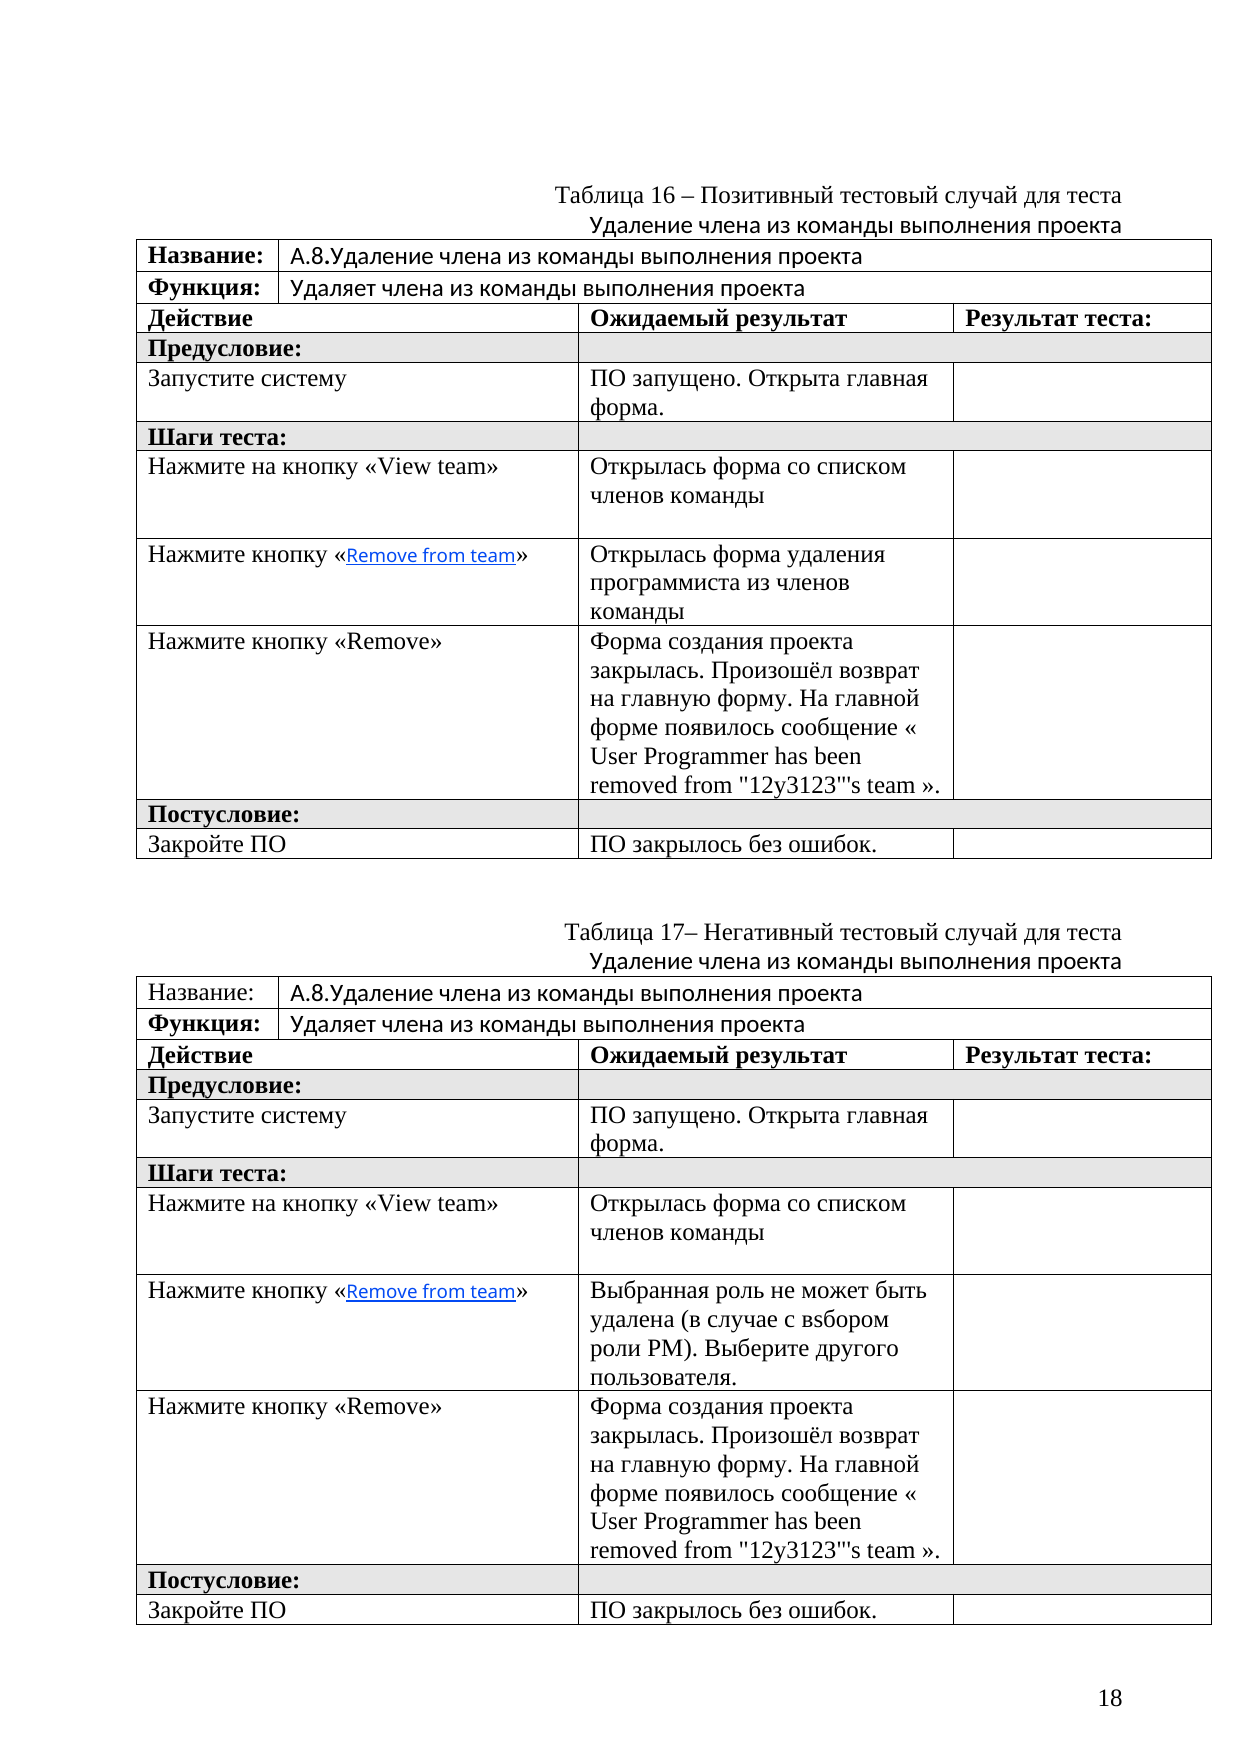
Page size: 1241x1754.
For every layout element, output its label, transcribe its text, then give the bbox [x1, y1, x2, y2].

table_header А.8.Удаление члена из команды выполнения проекта [279, 240, 1211, 271]
table_cell Закройте ПО [137, 1595, 578, 1623]
table_cell Действие [137, 1040, 578, 1069]
table_header Название: [137, 240, 278, 271]
table_cell [579, 422, 1211, 450]
table_cell [954, 1391, 1211, 1564]
table_cell [954, 1188, 1211, 1274]
table_cell Форма создания проекта закрылась. Произошёл возврат на главную форму. На главной форме появилось сообщение « User Programmer has been removed from "12у3123"'s team ». [579, 1391, 953, 1564]
table_cell [954, 829, 1211, 858]
table_cell Выбранная роль не может быть удалена (в случае с вsбором роли PM). Выберите другого пользователя. [579, 1275, 953, 1390]
table_cell Запустите систему [137, 1100, 578, 1157]
table_cell Открылась форма со списком членов команды [579, 451, 953, 538]
table_cell [579, 333, 1211, 362]
table_cell Открылась форма со списком членов команды [579, 1188, 953, 1274]
table_cell [954, 451, 1211, 538]
table_cell Функция: [137, 1009, 278, 1039]
table_cell Нажмите на кнопку «View team» [137, 1188, 578, 1274]
table_cell [954, 626, 1211, 798]
table_cell [954, 363, 1211, 421]
table_cell ПО запущено. Открыта главная форма. [579, 1100, 953, 1157]
table_cell Нажмите на кнопку «View team» [137, 451, 578, 538]
table_cell Нажмите кнопку «Remove from team» [137, 539, 578, 625]
text Удаление члена из команды выполнения проекта [148, 945, 1122, 976]
table_cell Результат теста: [954, 1040, 1211, 1069]
table_cell Закройте ПО [137, 829, 578, 858]
text Удаление члена из команды выполнения проекта [148, 209, 1122, 239]
table_cell [954, 1595, 1211, 1623]
table_header Название: [137, 977, 278, 1007]
table_cell [954, 539, 1211, 625]
table_cell Предусловие: [137, 333, 578, 362]
table_cell Нажмите кнопку «Remove» [137, 626, 578, 798]
table_cell Ожидаемый результат [579, 304, 953, 332]
table_cell Нажмите кнопку «Remove from team» [137, 1275, 578, 1390]
table_cell Удаляет члена из команды выполнения проекта [279, 272, 1211, 302]
table_cell ПО запущено. Открыта главная форма. [579, 363, 953, 421]
table_cell Форма создания проекта закрылась. Произошёл возврат на главную форму. На главной форме появилось сообщение « User Programmer has been removed from "12у3123"'s team ». [579, 626, 953, 798]
table_cell [579, 800, 1211, 828]
text Таблица 17– Негативный тестовый случай для теста [148, 917, 1122, 945]
table_cell Открылась форма удаления программиста из членов команды [579, 539, 953, 625]
table_cell Шаги теста: [137, 1158, 578, 1187]
table_cell [579, 1565, 1211, 1594]
table_cell Действие [137, 304, 578, 332]
table_cell Ожидаемый результат [579, 1040, 953, 1069]
table_cell Удаляет члена из команды выполнения проекта [279, 1009, 1211, 1039]
table_cell [954, 1100, 1211, 1157]
table_cell ПО закрылось без ошибок. [579, 1595, 953, 1623]
table_cell Функция: [137, 272, 278, 302]
table_cell Шаги теста: [137, 422, 578, 450]
table_cell Результат теста: [954, 304, 1211, 332]
table_cell [579, 1070, 1211, 1099]
table_cell Запустите систему [137, 363, 578, 421]
table_cell Постусловие: [137, 800, 578, 828]
table_header А.8.Удаление члена из команды выполнения проекта [279, 977, 1211, 1007]
table_cell Нажмите кнопку «Remove» [137, 1391, 578, 1564]
table_cell [954, 1275, 1211, 1390]
text Таблица 16 – Позитивный тестовый случай для теста [148, 180, 1122, 209]
table_cell Предусловие: [137, 1070, 578, 1099]
table_cell [579, 1158, 1211, 1187]
table_cell ПО закрылось без ошибок. [579, 829, 953, 858]
table_cell Постусловие: [137, 1565, 578, 1594]
